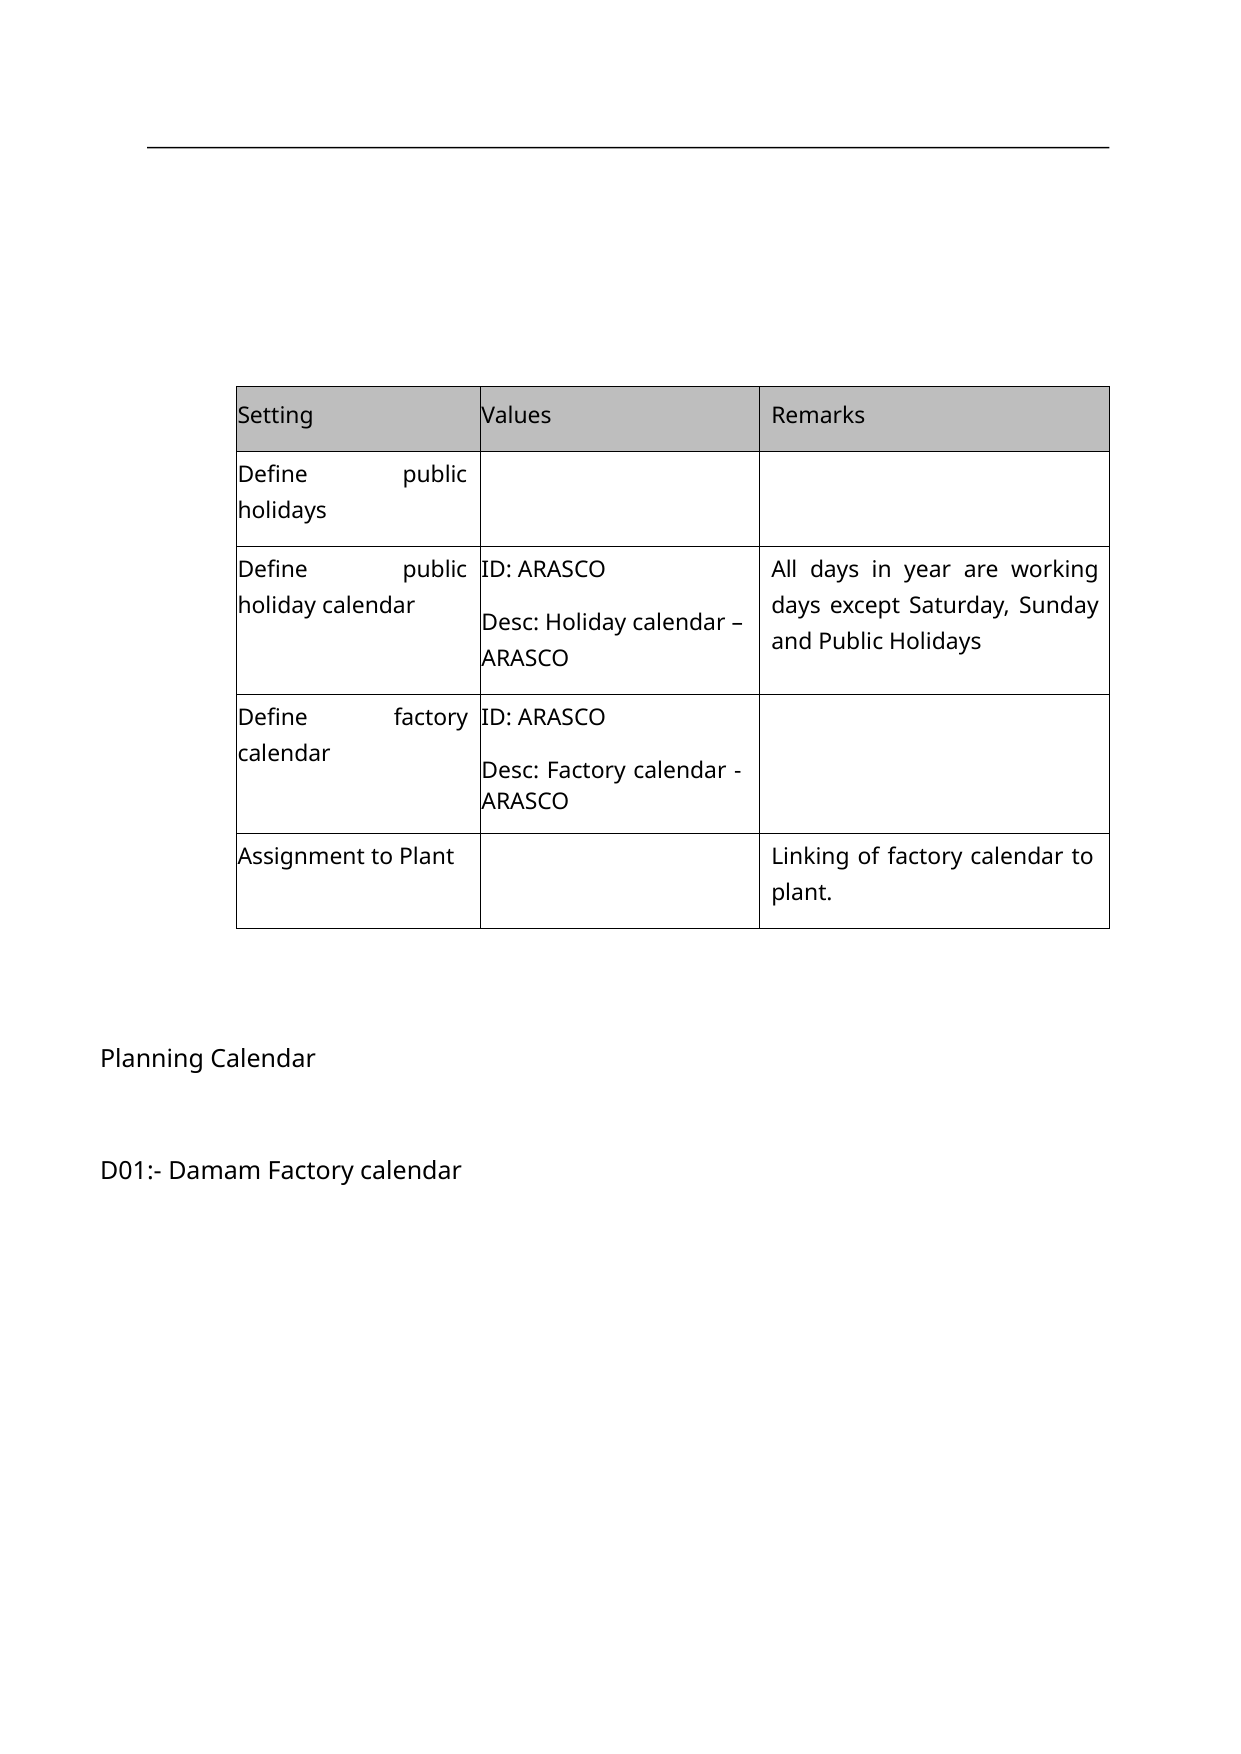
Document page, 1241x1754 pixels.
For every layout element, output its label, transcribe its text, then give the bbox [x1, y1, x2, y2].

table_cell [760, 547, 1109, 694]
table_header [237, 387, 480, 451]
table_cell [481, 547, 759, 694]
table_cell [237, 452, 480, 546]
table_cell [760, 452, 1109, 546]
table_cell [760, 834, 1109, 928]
text D01:- Damam Factory calendar [100, 1152, 1201, 1186]
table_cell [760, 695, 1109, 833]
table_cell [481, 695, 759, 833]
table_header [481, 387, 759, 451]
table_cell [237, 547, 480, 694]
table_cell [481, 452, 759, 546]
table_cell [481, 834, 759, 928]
text Planning Calendar [100, 1041, 1201, 1075]
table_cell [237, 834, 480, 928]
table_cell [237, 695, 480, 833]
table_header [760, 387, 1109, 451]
